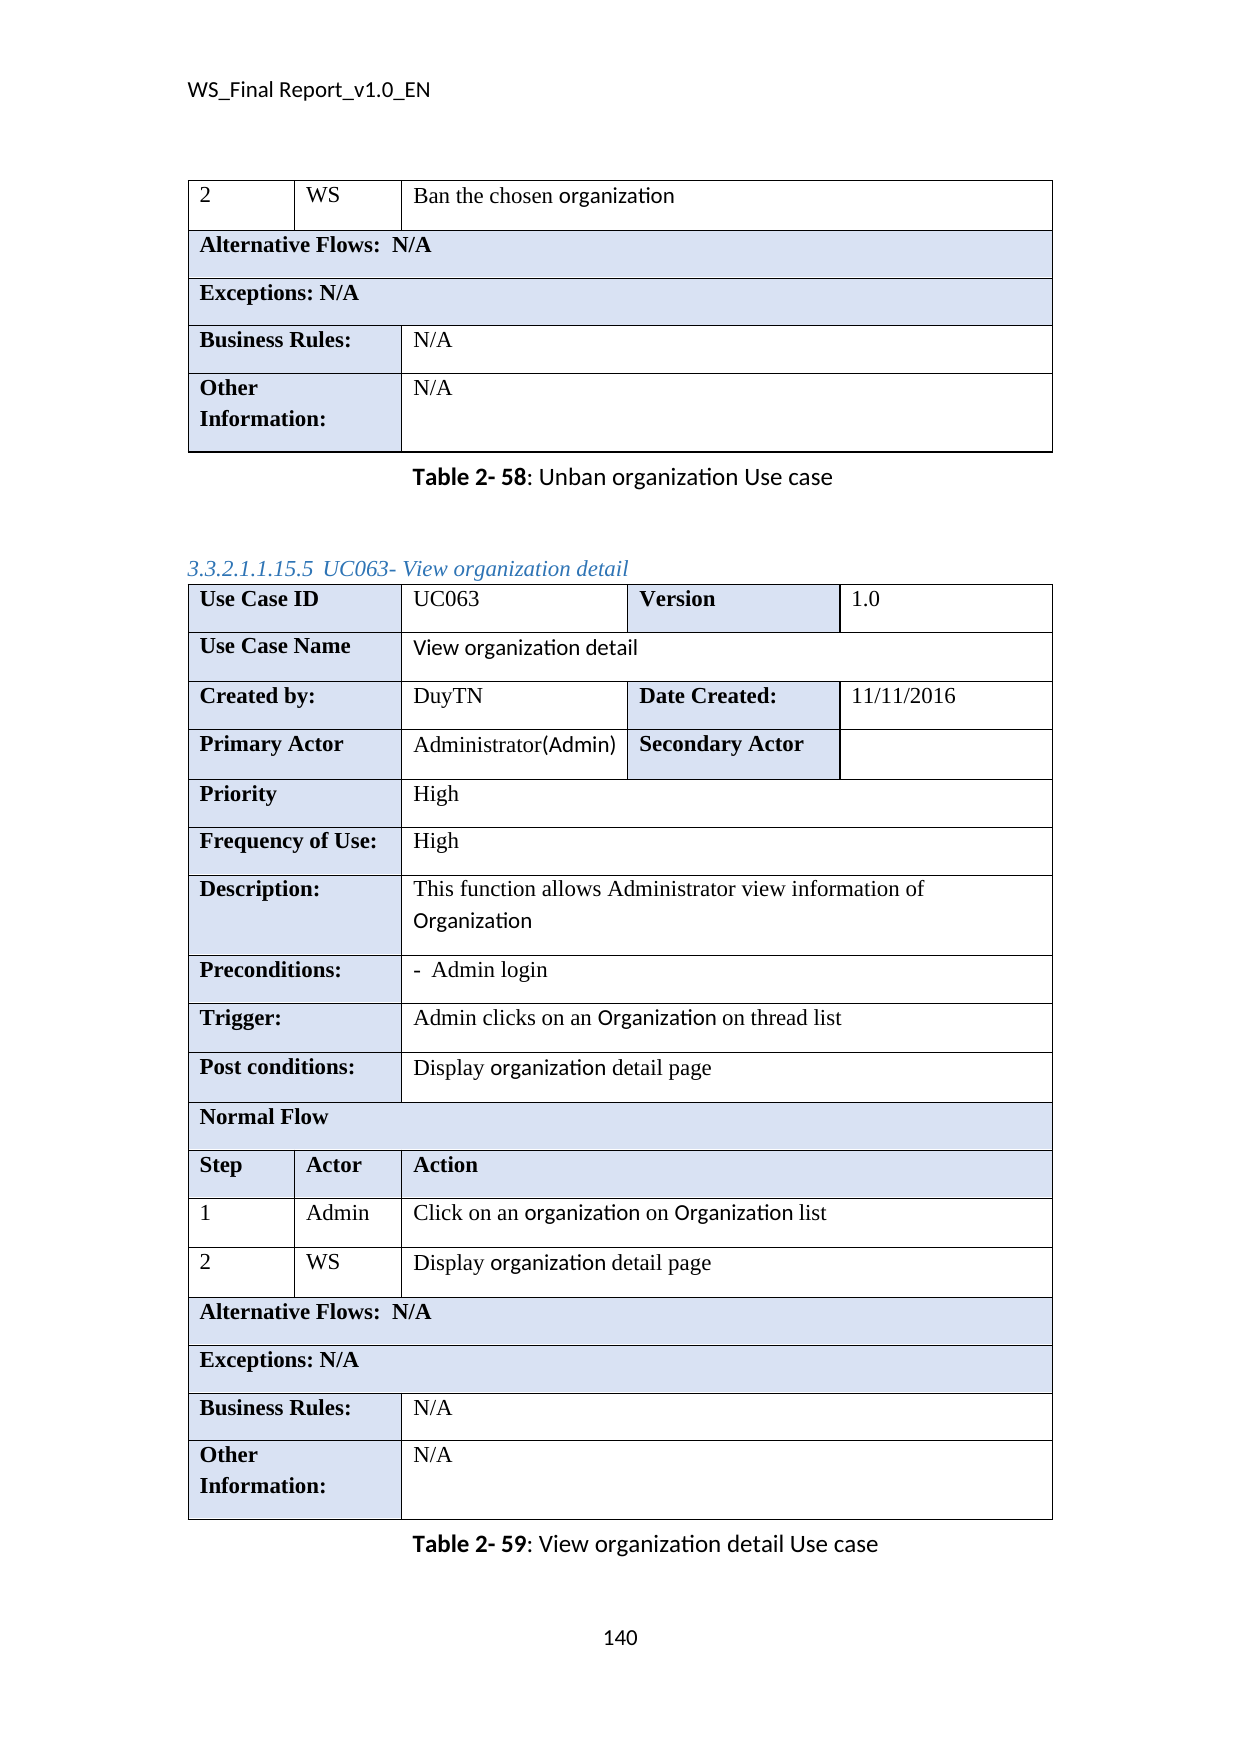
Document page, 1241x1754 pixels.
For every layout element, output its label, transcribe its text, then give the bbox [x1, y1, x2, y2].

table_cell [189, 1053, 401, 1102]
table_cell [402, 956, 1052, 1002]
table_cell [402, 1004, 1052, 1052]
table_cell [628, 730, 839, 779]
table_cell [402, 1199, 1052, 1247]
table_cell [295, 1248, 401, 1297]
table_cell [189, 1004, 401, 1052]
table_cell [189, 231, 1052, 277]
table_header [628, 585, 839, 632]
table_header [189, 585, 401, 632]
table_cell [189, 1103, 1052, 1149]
subtitle UC063- View organization detail [187, 555, 1053, 582]
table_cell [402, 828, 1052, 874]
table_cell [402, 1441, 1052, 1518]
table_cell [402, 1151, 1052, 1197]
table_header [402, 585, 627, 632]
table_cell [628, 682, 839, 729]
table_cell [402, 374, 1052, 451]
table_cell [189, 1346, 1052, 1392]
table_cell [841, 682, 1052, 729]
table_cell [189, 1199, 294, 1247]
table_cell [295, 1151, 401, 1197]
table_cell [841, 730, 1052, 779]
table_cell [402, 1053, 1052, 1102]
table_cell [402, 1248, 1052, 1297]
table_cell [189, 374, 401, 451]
text Table 2- 58: Unban organization Use case [337, 461, 1053, 491]
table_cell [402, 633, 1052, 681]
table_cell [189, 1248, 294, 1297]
text Table 2- 59: View organization detail Use case [337, 1528, 1053, 1558]
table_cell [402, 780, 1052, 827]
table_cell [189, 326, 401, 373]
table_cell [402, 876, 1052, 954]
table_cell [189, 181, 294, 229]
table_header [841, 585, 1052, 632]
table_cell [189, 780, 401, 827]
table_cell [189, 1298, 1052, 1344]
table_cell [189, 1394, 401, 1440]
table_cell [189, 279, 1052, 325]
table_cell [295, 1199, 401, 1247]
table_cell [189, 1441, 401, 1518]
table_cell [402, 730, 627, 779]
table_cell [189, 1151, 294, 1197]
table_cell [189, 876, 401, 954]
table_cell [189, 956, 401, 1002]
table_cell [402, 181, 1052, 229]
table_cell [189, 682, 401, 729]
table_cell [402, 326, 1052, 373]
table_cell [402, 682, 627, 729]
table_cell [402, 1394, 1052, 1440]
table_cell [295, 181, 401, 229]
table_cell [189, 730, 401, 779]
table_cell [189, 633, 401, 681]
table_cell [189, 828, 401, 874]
